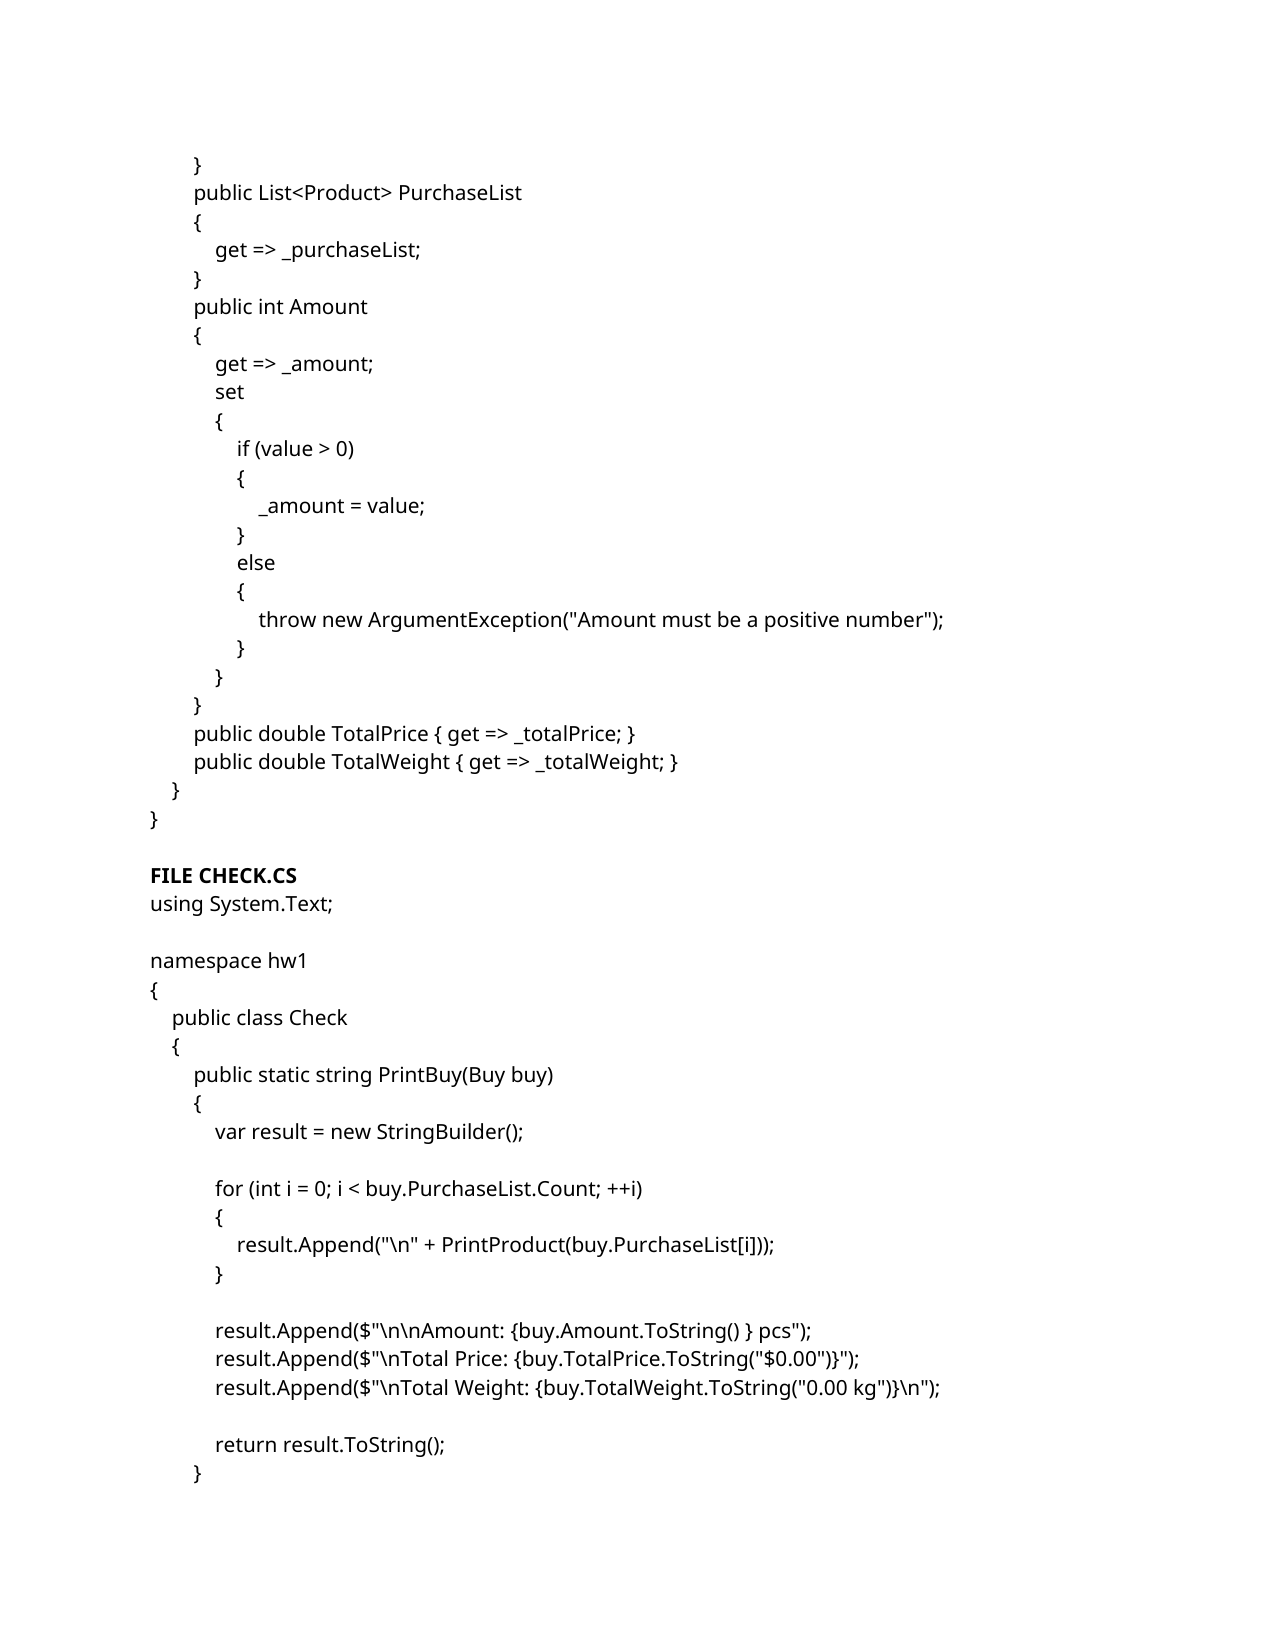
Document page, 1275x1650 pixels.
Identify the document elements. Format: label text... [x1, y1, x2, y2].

text { [150, 975, 1125, 1003]
text public int Amount [150, 292, 1125, 321]
text } [150, 264, 1125, 292]
text public double TotalPrice { get => _totalPrice; } [150, 719, 1125, 747]
text get => _amount; [150, 349, 1125, 377]
text } [150, 662, 1125, 690]
text } [150, 1259, 1125, 1287]
text } [150, 1458, 1125, 1487]
text result.Append($"\n\nAmount: {buy.Amount.ToString() } pcs"); [150, 1316, 1125, 1344]
text else [150, 548, 1125, 577]
text if (value > 0) [150, 434, 1125, 463]
text { [150, 321, 1125, 349]
text get => _purchaseList; [150, 235, 1125, 264]
text public static string PrintBuy(Buy buy) [150, 1060, 1125, 1088]
text using System.Text; [150, 889, 1125, 918]
text FILE CHECK.CS [150, 861, 1125, 889]
text for (int i = 0; i < buy.PurchaseList.Count; ++i) [150, 1174, 1125, 1202]
text _amount = value; [150, 491, 1125, 520]
text { [150, 1202, 1125, 1231]
text { [150, 1032, 1125, 1060]
text public double TotalWeight { get => _totalWeight; } [150, 747, 1125, 776]
text public class Check [150, 1003, 1125, 1032]
text { [150, 1088, 1125, 1117]
text { [150, 406, 1125, 434]
text { [150, 463, 1125, 491]
text } [150, 633, 1125, 662]
text result.Append("\n" + PrintProduct(buy.PurchaseList[i])); [150, 1231, 1125, 1259]
text result.Append($"\nTotal Price: {buy.TotalPrice.ToString("$0.00")}"); [150, 1344, 1125, 1373]
text { [150, 207, 1125, 235]
text public List<Product> PurchaseList [150, 178, 1125, 207]
text namespace hw1 [150, 946, 1125, 975]
text set [150, 377, 1125, 406]
text { [150, 577, 1125, 605]
text throw new ArgumentException("Amount must be a positive number"); [150, 605, 1125, 633]
text } [150, 776, 1125, 804]
text } [150, 804, 1125, 832]
text } [150, 520, 1125, 548]
text } [150, 150, 1125, 178]
text } [150, 690, 1125, 719]
text var result = new StringBuilder(); [150, 1117, 1125, 1145]
text return result.ToString(); [150, 1430, 1125, 1458]
text result.Append($"\nTotal Weight: {buy.TotalWeight.ToString("0.00 kg")}\n"); [150, 1373, 1125, 1401]
